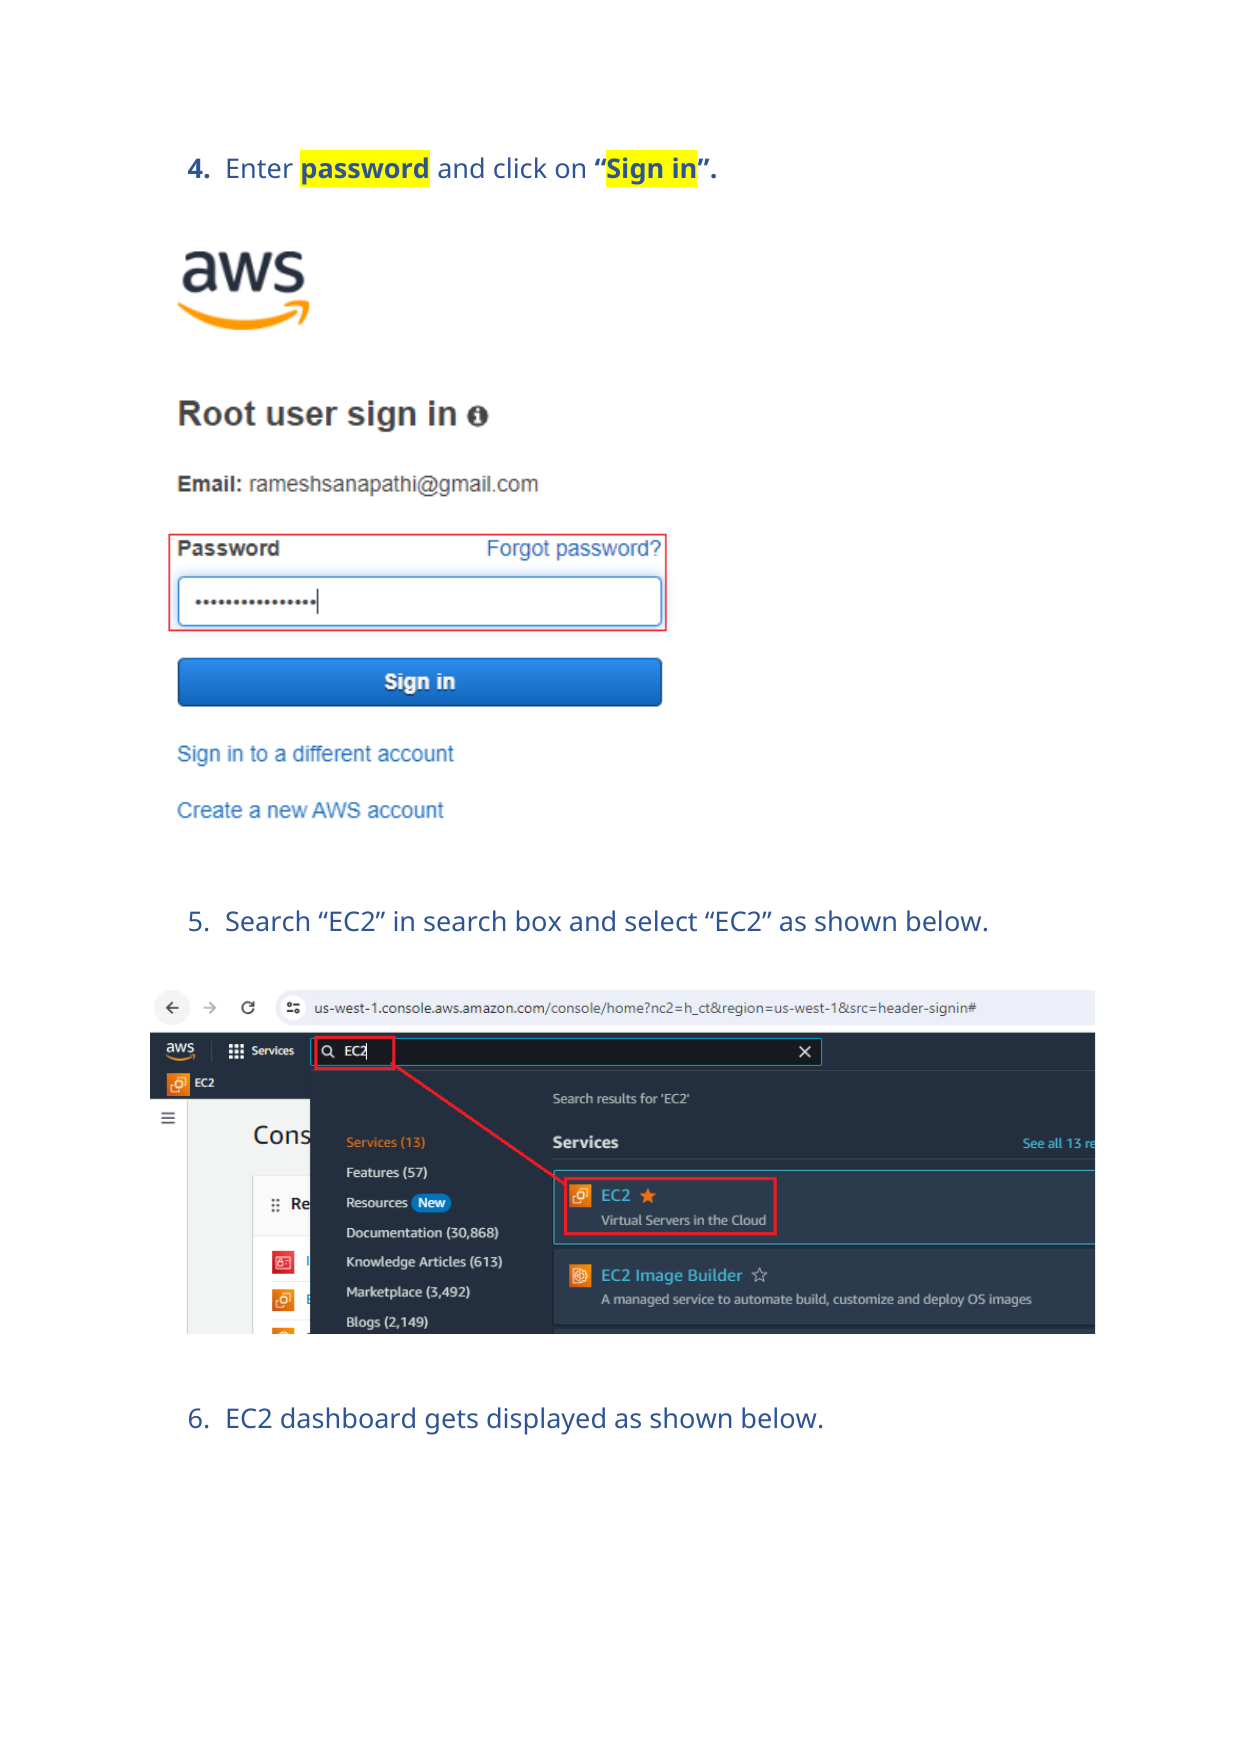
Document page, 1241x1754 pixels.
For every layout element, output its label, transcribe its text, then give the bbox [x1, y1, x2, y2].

subtitle EC2 dashboard gets displayed as shown below. [187, 1400, 1090, 1437]
subtitle Enter password and click on “Sign in”. [430, 150, 606, 187]
picture [150, 989, 1096, 1334]
subtitle Enter password and click on “Sign in”. [697, 150, 1090, 187]
subtitle Search “EC2” in search box and select “EC2” as shown below. [187, 902, 1090, 939]
subtitle Enter password and click on “Sign in”. [187, 150, 300, 187]
picture [150, 236, 705, 837]
